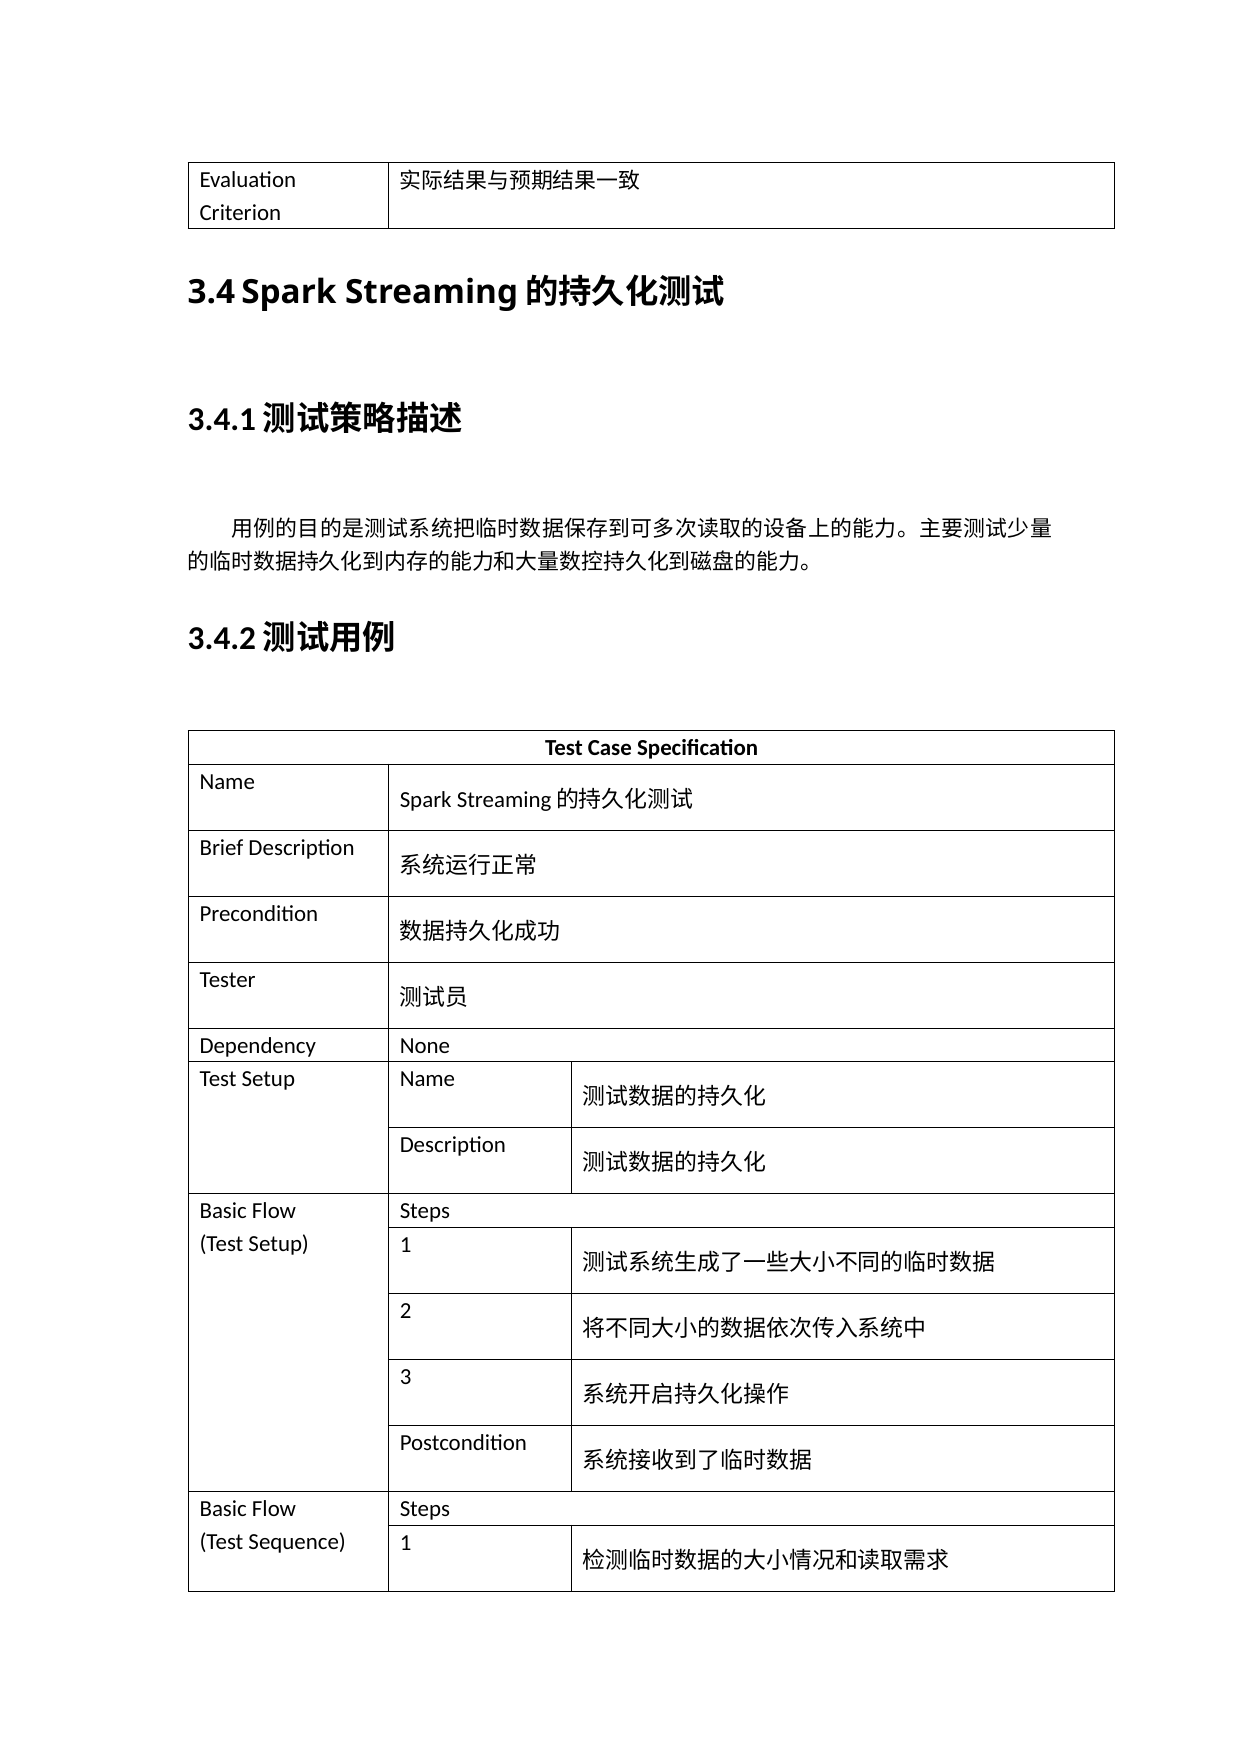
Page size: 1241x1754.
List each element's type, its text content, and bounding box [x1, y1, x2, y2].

table_cell 3 [389, 1360, 571, 1425]
text 用例的目的是测试系统把临时数据保存到可多次读取的设备上的能力。主要测试少量的临时数据持久化到内存的能力和大量数控持久化到磁盘的能力。 [187, 511, 1053, 576]
table_cell Dependency [189, 1029, 388, 1061]
table_cell 测试数据的持久化 [572, 1062, 1114, 1127]
table_cell 测试员 [389, 963, 1114, 1028]
subtitle 3.4 Spark Streaming的持久化测试 [187, 256, 1053, 321]
table_cell Name [189, 765, 388, 829]
table_cell None [389, 1029, 1114, 1061]
table_cell 测试系统生成了一些大小不同的临时数据 [572, 1228, 1114, 1293]
table_cell Precondition [189, 897, 388, 962]
table_cell Tester [189, 963, 388, 1028]
table_cell Name [389, 1062, 571, 1127]
table_cell Steps [389, 1492, 1114, 1524]
table_header Test Case Specification [189, 731, 1114, 763]
table_cell Brief Description [189, 831, 388, 896]
table_cell 将不同大小的数据依次传入系统中 [572, 1294, 1114, 1359]
table_cell Basic Flow (Test Sequence) [189, 1492, 388, 1591]
table_cell 1 [389, 1228, 571, 1293]
table_cell 1 [389, 1526, 571, 1591]
table_cell 系统开启持久化操作 [572, 1360, 1114, 1425]
table_cell 数据持久化成功 [389, 897, 1114, 962]
table_cell 检测临时数据的大小情况和读取需求 [572, 1526, 1114, 1591]
table_cell Steps [389, 1194, 1114, 1227]
table_cell Description [389, 1128, 571, 1193]
table_cell Evaluation Criterion [189, 163, 388, 228]
subtitle 3.4.2测试用例 [187, 603, 1053, 668]
table_cell Test Setup [189, 1062, 388, 1193]
subtitle 3.4.1测试策略描述 [187, 383, 1053, 448]
table_cell 实际结果与预期结果一致 [389, 163, 1114, 228]
table_cell 2 [389, 1294, 571, 1359]
table_cell Basic Flow (Test Setup) [189, 1194, 388, 1491]
table_cell 系统接收到了临时数据 [572, 1426, 1114, 1491]
table_cell Spark Streaming的持久化测试 [389, 765, 1114, 829]
table_cell 系统运行正常 [389, 831, 1114, 896]
table_cell 测试数据的持久化 [572, 1128, 1114, 1193]
table_cell Postcondition [389, 1426, 571, 1491]
